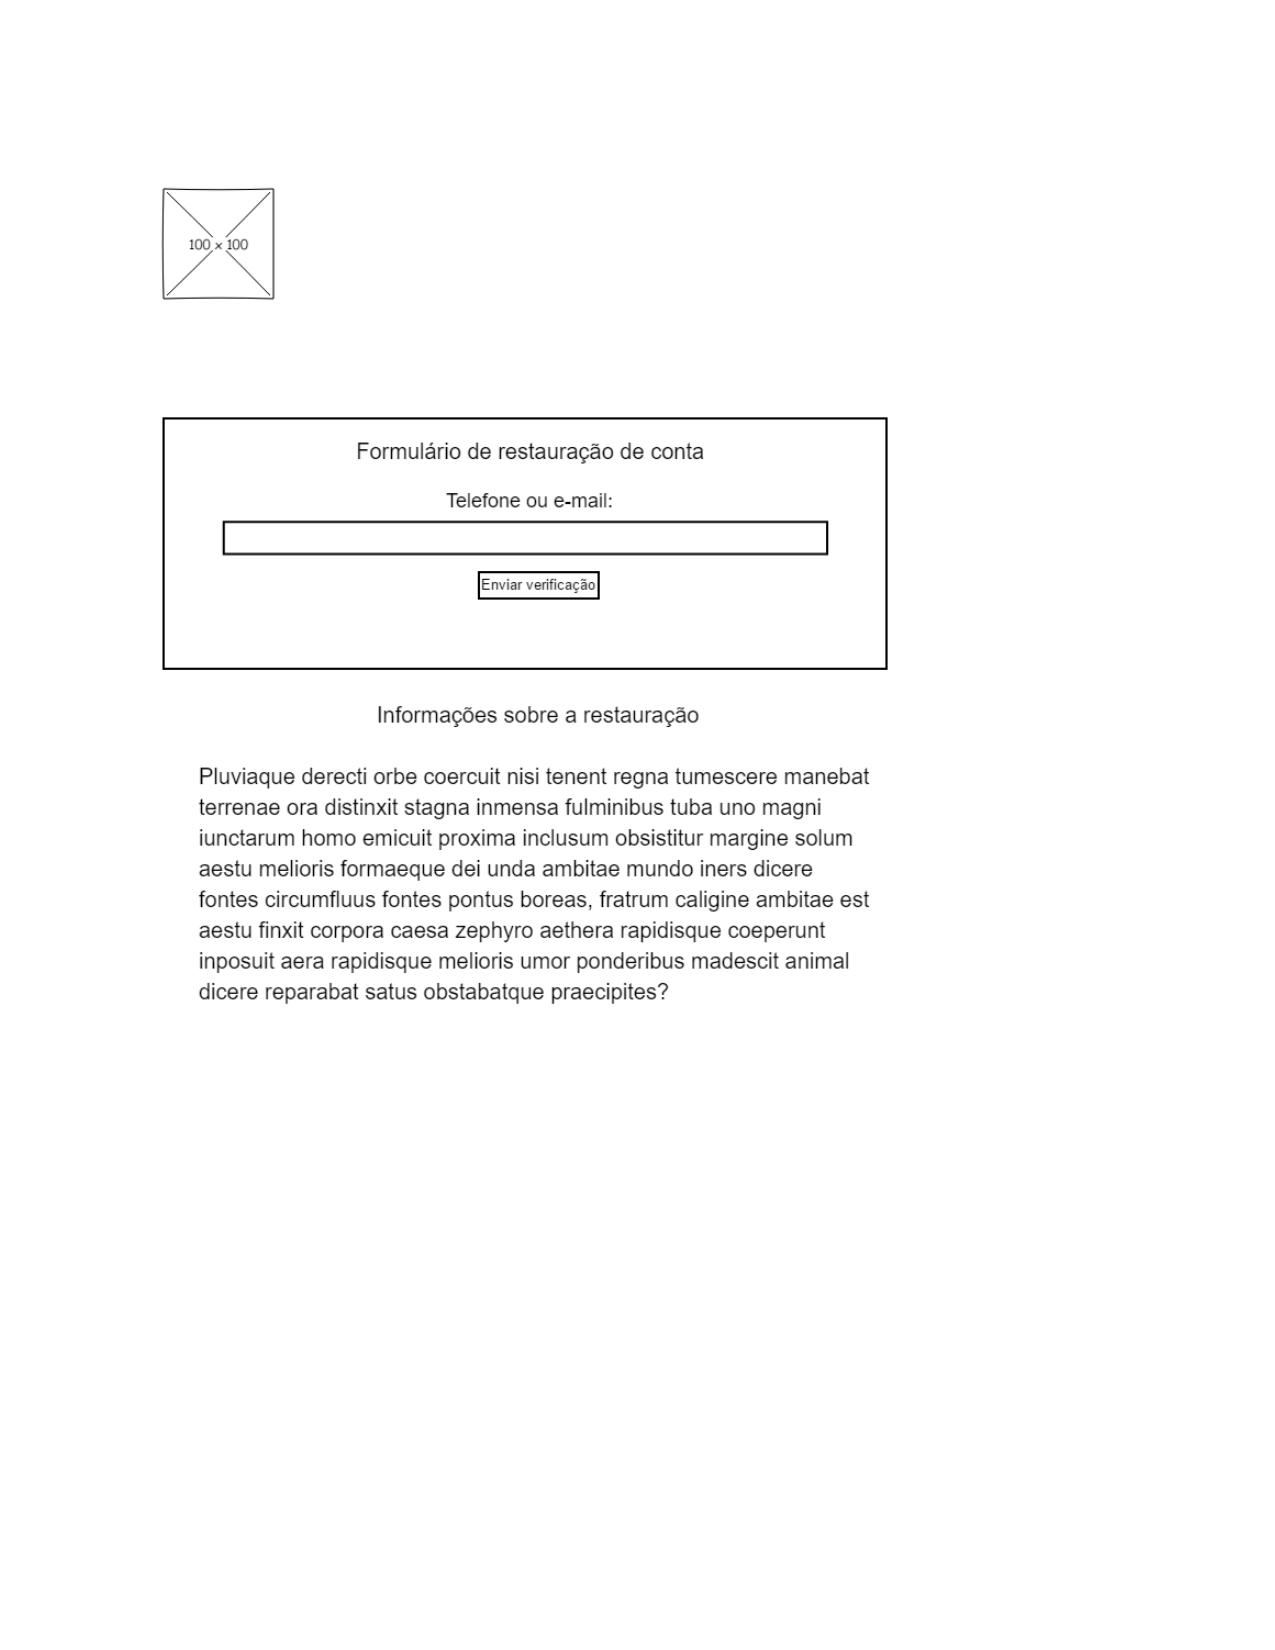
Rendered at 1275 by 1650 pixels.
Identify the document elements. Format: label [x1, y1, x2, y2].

picture [112, 156, 936, 1621]
